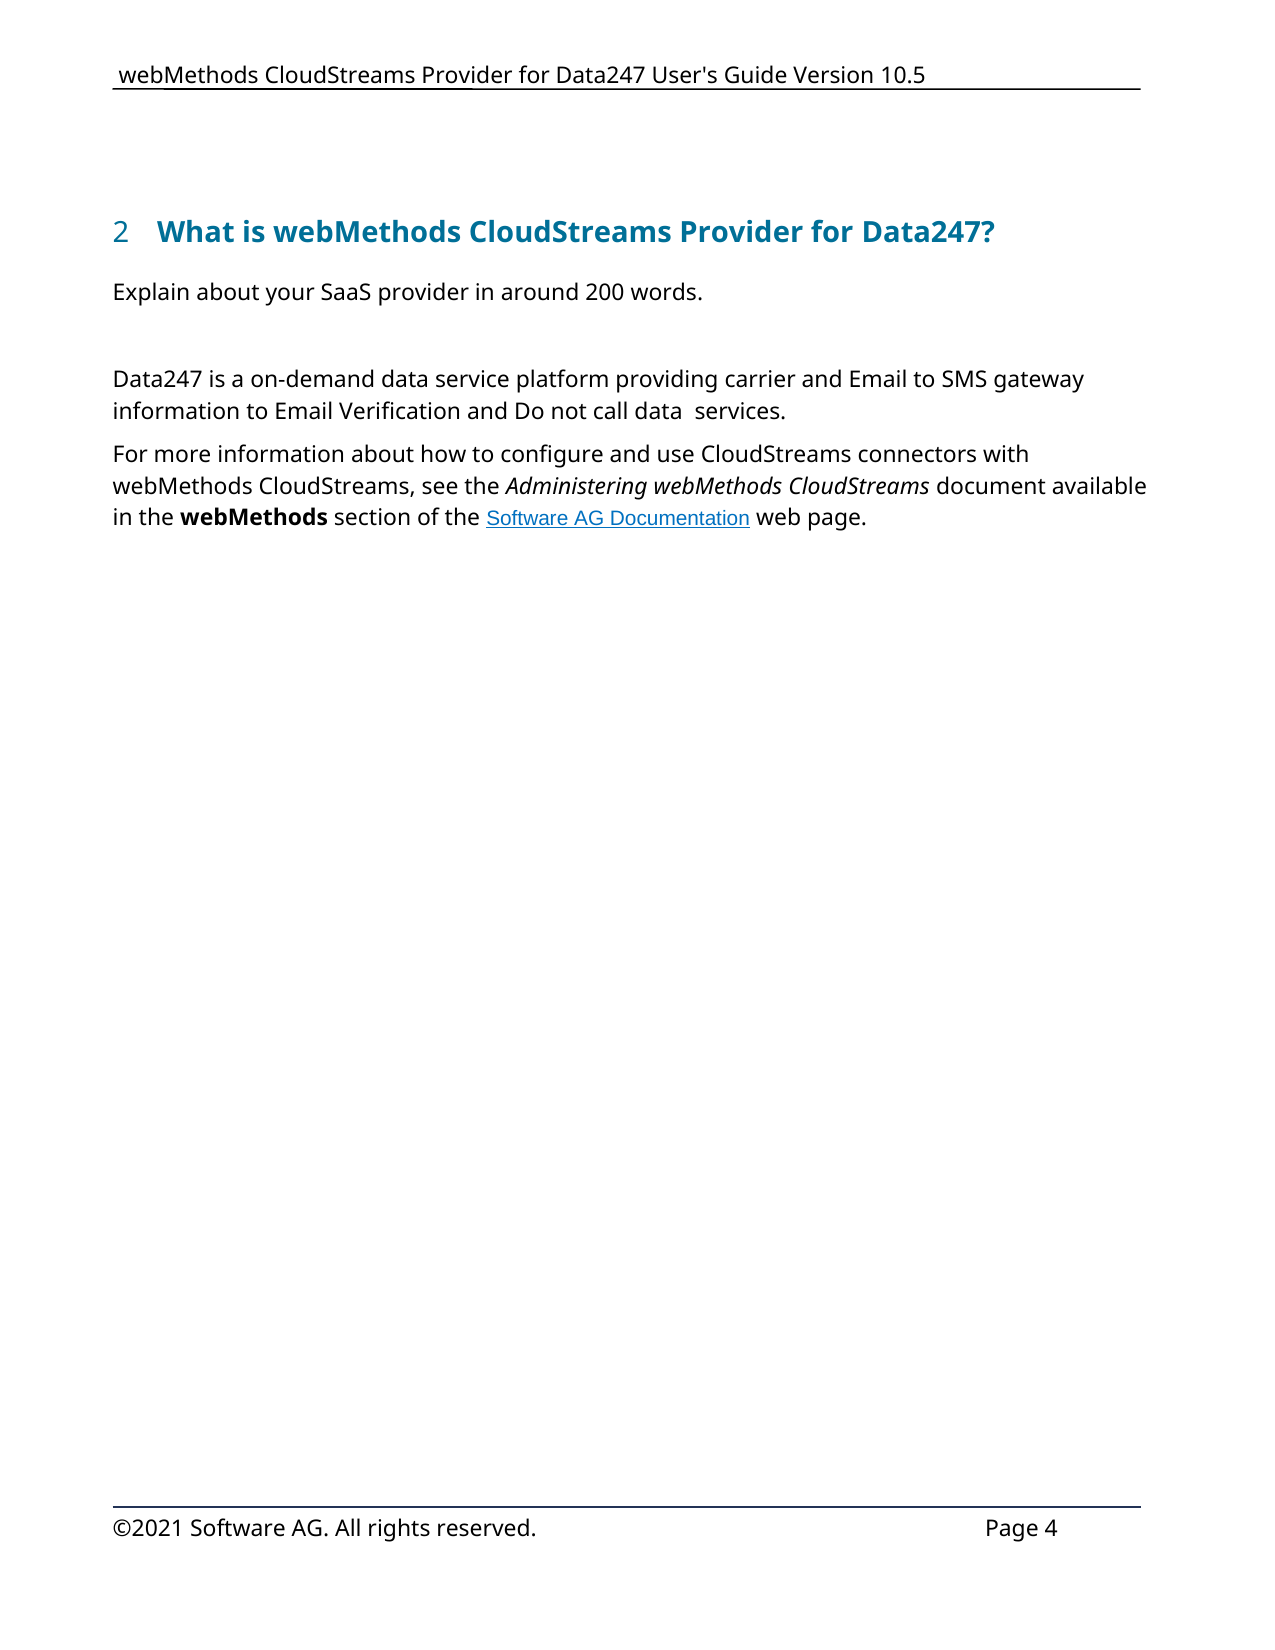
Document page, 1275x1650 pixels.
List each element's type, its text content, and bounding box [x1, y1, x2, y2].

text Data247 is a on-demand data service platform providing carrier and Email to SMS gateway information to Email Verification and Do not call data services. [112, 363, 1162, 426]
text For more information about how to configure and use CloudStreams connectors with webMethods CloudStreams, see the Administering webMethods CloudStreams document available in the webMethods section of the Software AG Documentation web page. [112, 438, 1162, 532]
text Explain about your SaaS provider in around 200 words. [112, 276, 1162, 307]
subtitle What is webMethods CloudStreams Provider for Data247? [112, 211, 1162, 251]
